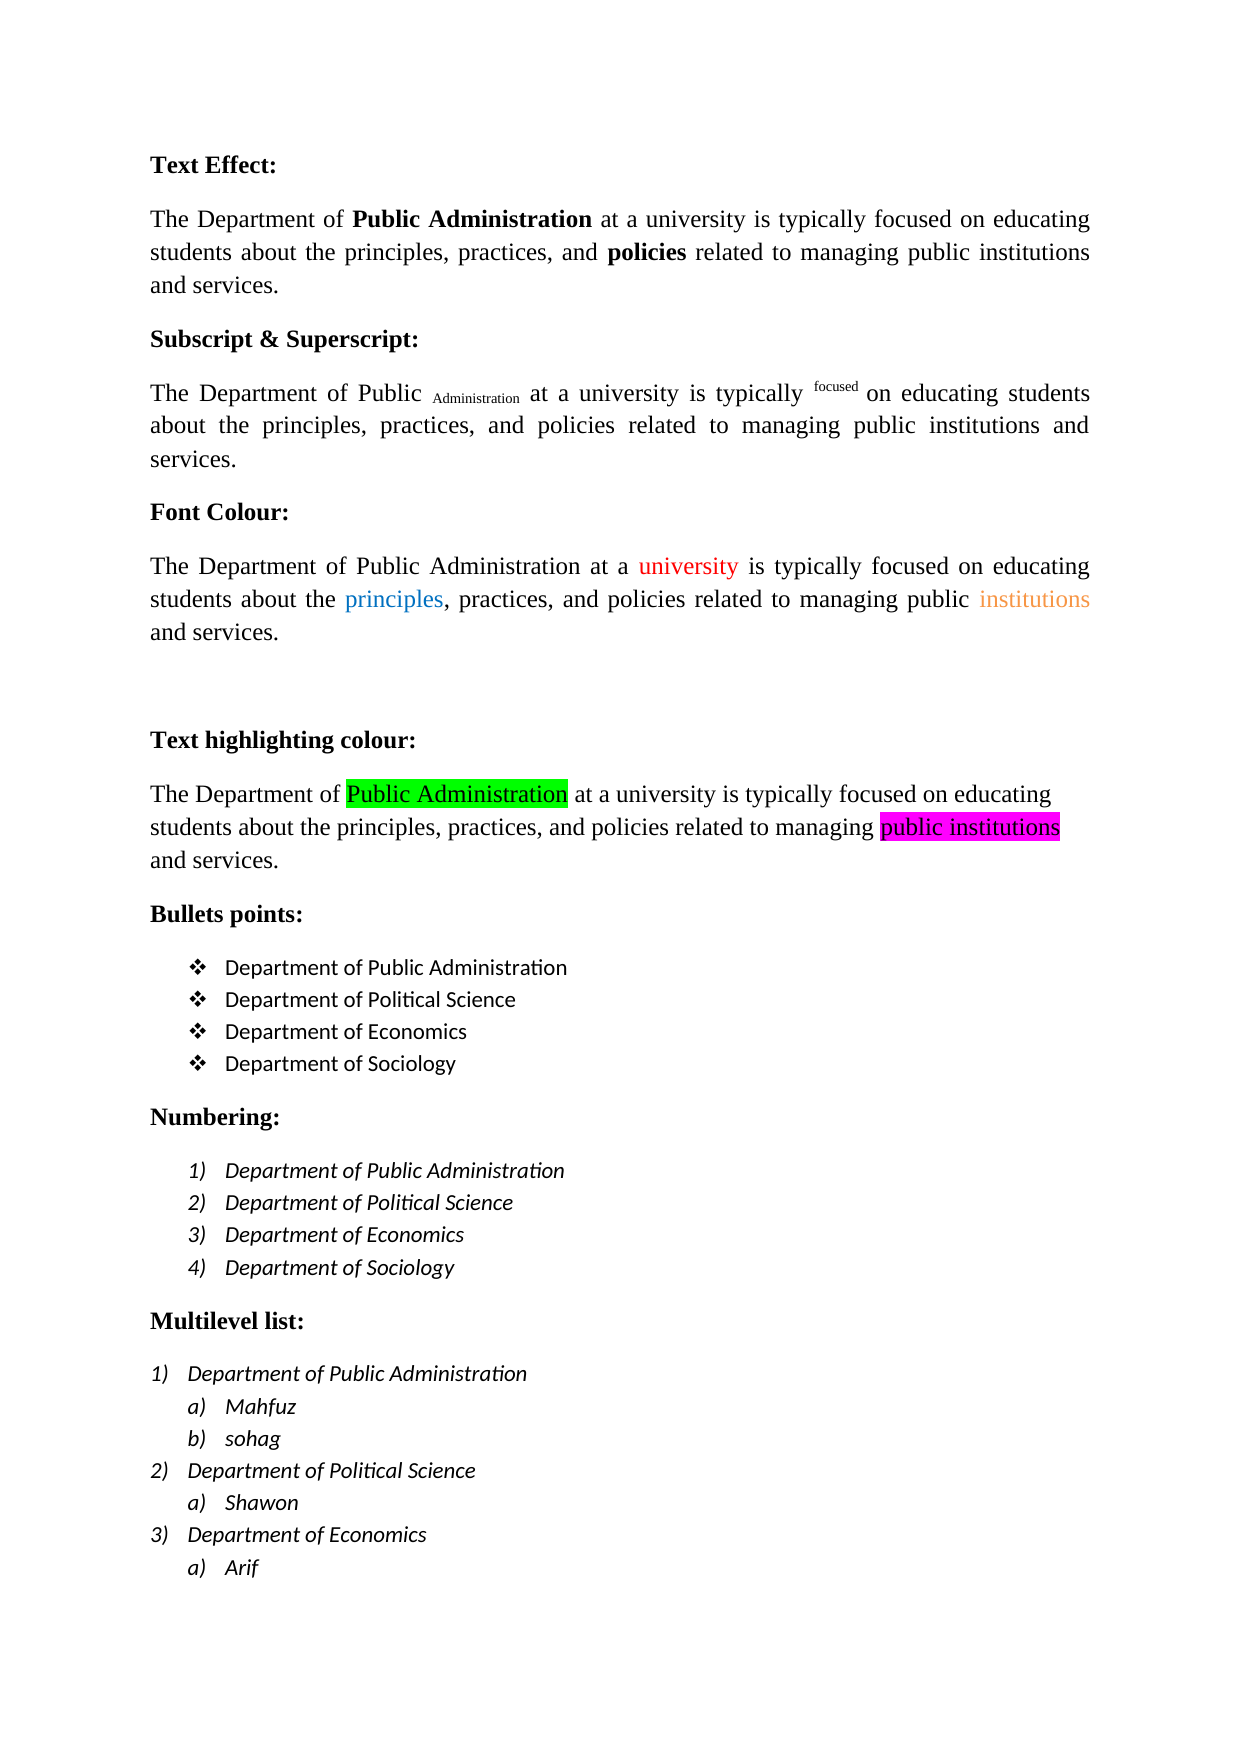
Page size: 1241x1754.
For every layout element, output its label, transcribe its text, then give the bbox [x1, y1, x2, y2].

list Department of Public Administration [187, 1156, 1090, 1184]
text The Department of Public Administration at a university is typically focused on educating students about the principles, practices, and policies related to managing public institutions and services. [150, 378, 1090, 472]
text Bullets points: [150, 899, 1090, 928]
text Text Effect: [150, 150, 1090, 179]
text Multilevel list: [150, 1306, 1090, 1334]
list Arif [187, 1553, 1090, 1581]
list Department of Economics [150, 1521, 1090, 1548]
list Department of Economics [187, 1017, 1090, 1045]
list sohag [187, 1424, 1090, 1452]
list Department of Political Science [150, 1456, 1090, 1484]
list Department of Economics [187, 1221, 1090, 1248]
text Numbering: [150, 1102, 1090, 1131]
list Shawon [187, 1488, 1090, 1516]
list Mahfuz [187, 1392, 1090, 1420]
text Subscript & Superscript: [150, 324, 1090, 352]
list Department of Public Administration [187, 953, 1090, 981]
list Department of Political Science [187, 1188, 1090, 1216]
list Department of Political Science [187, 985, 1090, 1013]
list Department of Sociology [187, 1253, 1090, 1281]
text Text highlighting colour: [150, 725, 1090, 754]
text The Department of Public Administration at a university is typically focused on educating students about the principles, practices, and policies related to managing public institutions and services. [150, 779, 1090, 874]
text The Department of Public Administration at a university is typically focused on educating students about the principles, practices, and policies related to managing public institutions and services. [150, 204, 1090, 299]
text The Department of Public Administration at a university is typically focused on educating students about the principles, practices, and policies related to managing public institutions and services. [150, 551, 1090, 646]
list Department of Public Administration [150, 1359, 1090, 1388]
list Department of Sociology [187, 1049, 1090, 1077]
text Font Colour: [150, 497, 1090, 526]
